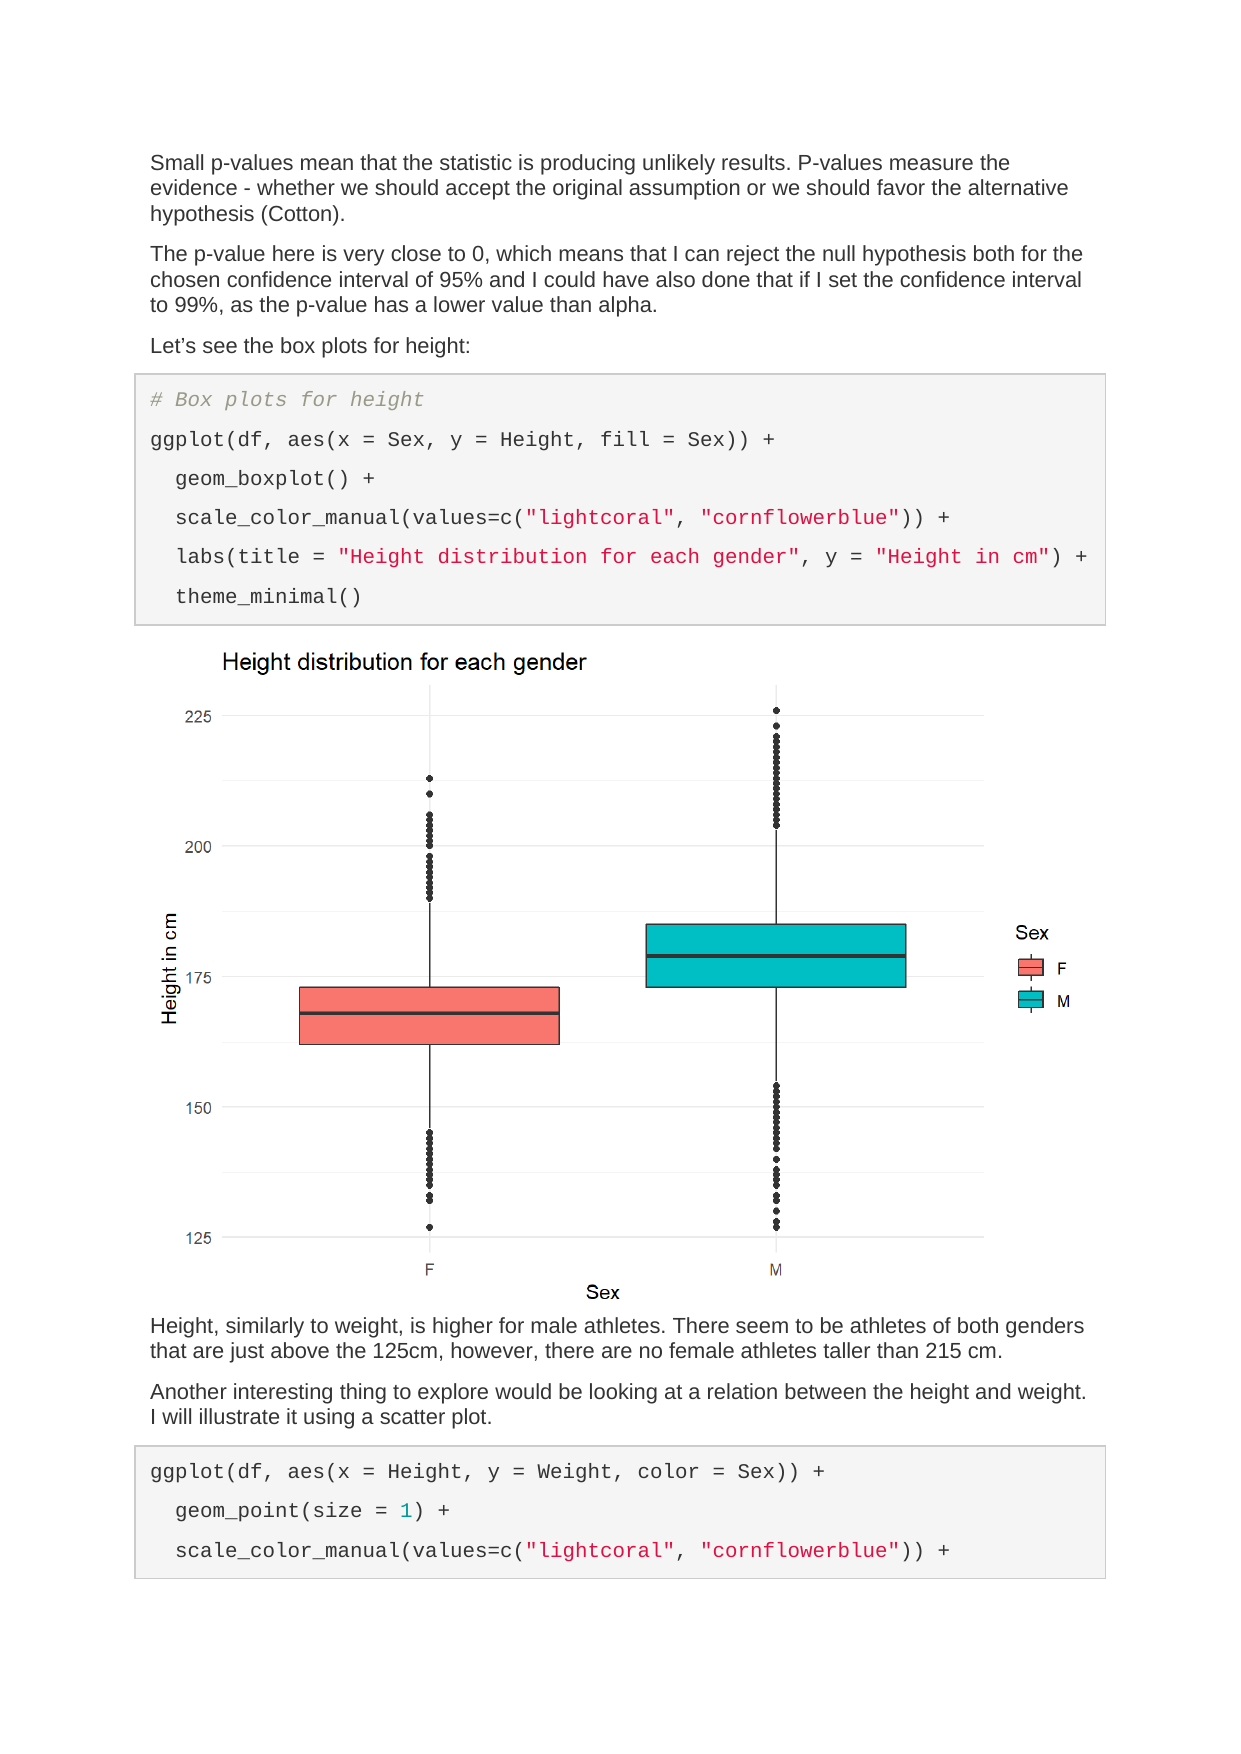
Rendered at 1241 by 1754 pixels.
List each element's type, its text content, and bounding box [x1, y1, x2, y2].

text geom_point(size = 1) + [136, 1484, 1105, 1523]
text # Box plots for height [136, 375, 1105, 413]
text Small p-values mean that the statistic is producing unlikely results. P-values measure the evidence - whether we should accept the original assumption or we should favor the alternative hypothesis (Cotton). [150, 150, 1090, 226]
text scale_color_manual(values=c("lightcoral", "cornflowerblue")) + [136, 1523, 1105, 1578]
text scale_color_manual(values=c("lightcoral", "cornflowerblue")) + [136, 491, 1105, 530]
text The p-value here is very close to 0, which means that I can reject the null hypothesis both for the chosen confidence interval of 95% and I could have also done that if I set the confidence interval to 99%, as the p-value has a lower value than alpha. [150, 241, 1090, 317]
text ggplot(df, aes(x = Height, y = Weight, color = Sex)) + [136, 1447, 1105, 1484]
text theme_minimal() [136, 570, 1105, 624]
text geom_boxplot() + [136, 452, 1105, 491]
text ggplot(df, aes(x = Sex, y = Height, fill = Sex)) + [136, 413, 1105, 452]
picture [150, 641, 1091, 1313]
text Another interesting thing to explore would be looking at a relation between the height and weight. I will illustrate it using a scatter plot. [150, 1379, 1090, 1429]
text Let’s see the box plots for height: [150, 332, 1090, 358]
text labs(title = "Height distribution for each gender", y = "Height in cm") + [136, 530, 1105, 570]
text Height, similarly to weight, is higher for male athletes. There seem to be athletes of both genders that are just above the 125cm, however, there are no female athletes taller than 215 cm. [150, 1313, 1090, 1363]
